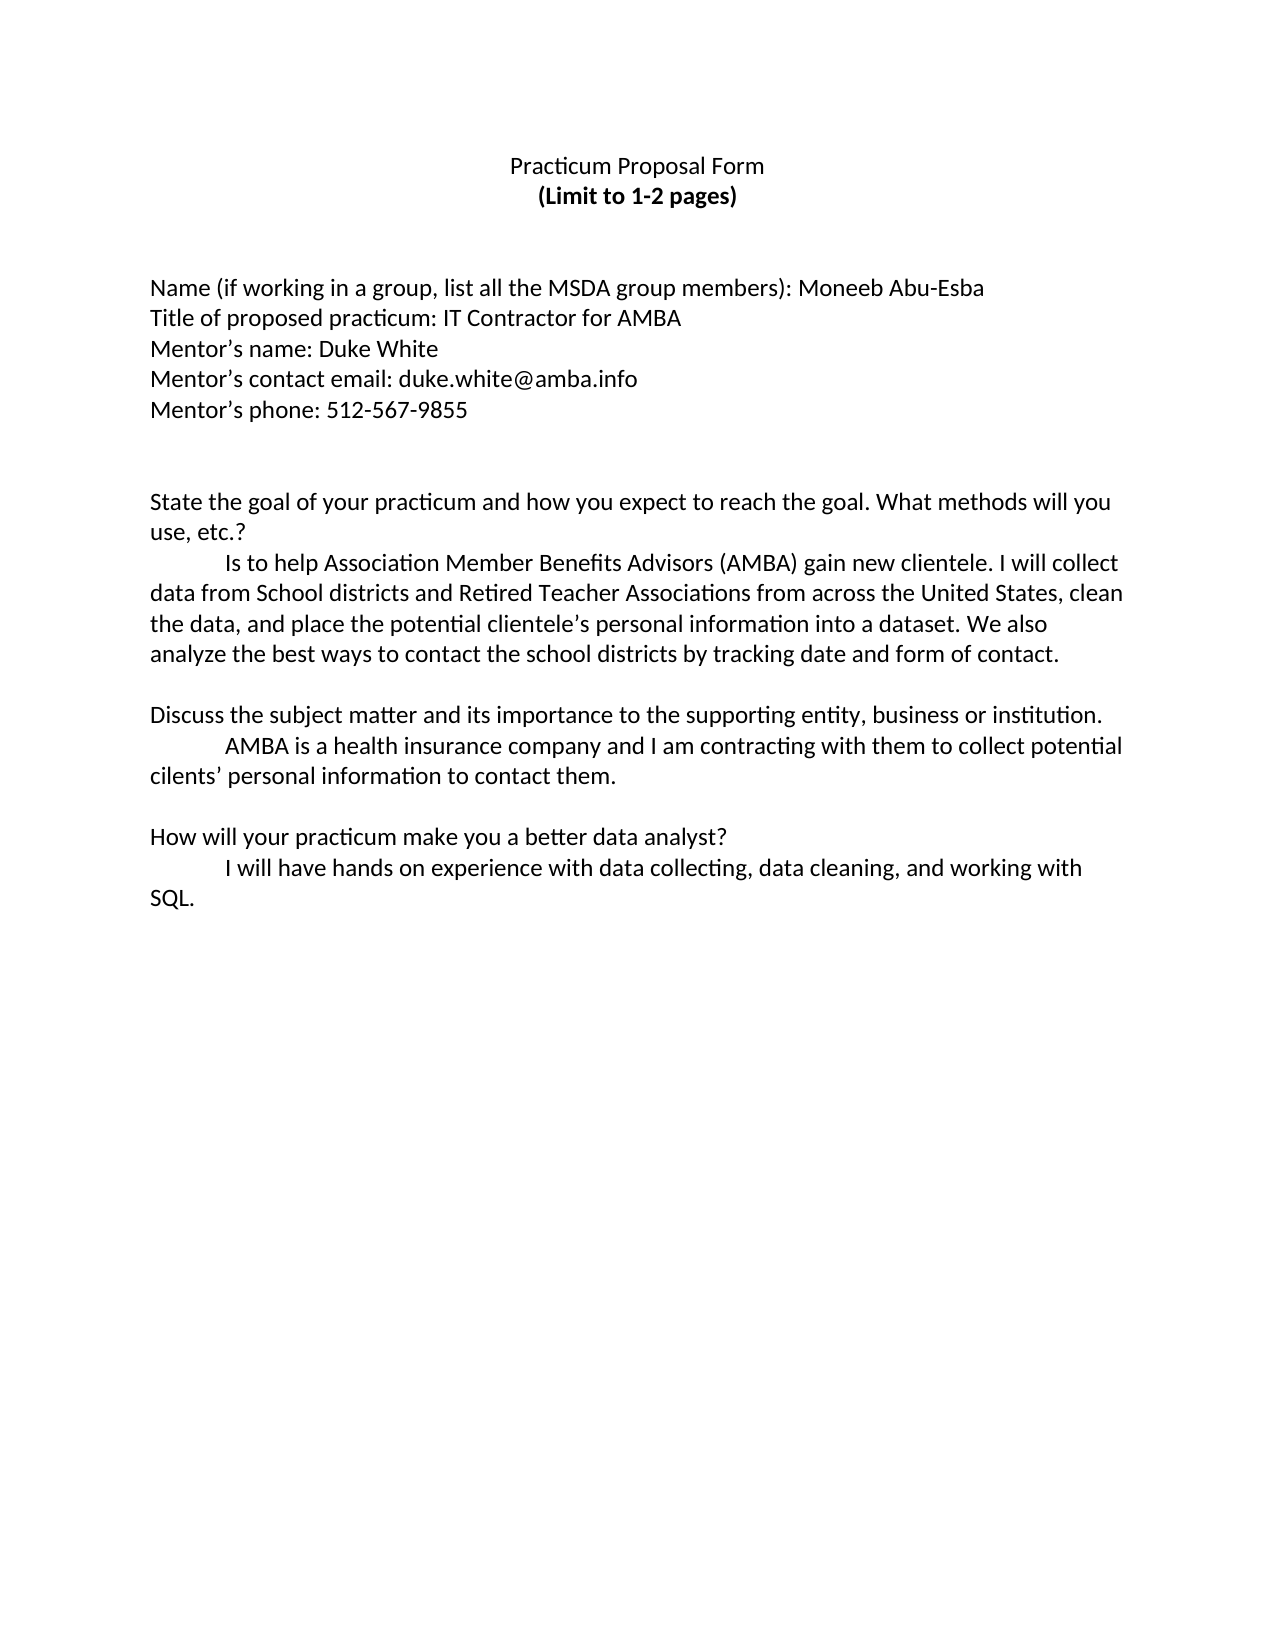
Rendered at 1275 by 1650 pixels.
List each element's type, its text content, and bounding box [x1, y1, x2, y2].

text Practicum Proposal Form [150, 150, 1125, 181]
text Mentor’s name: Duke White [150, 333, 1125, 364]
text Mentor’s phone: 512-567-9855 [150, 394, 1125, 425]
text AMBA is a health insurance company and I am contracting with them to collect potential cilents’ personal information to contact them. [150, 730, 1125, 791]
text Title of proposed practicum: IT Contractor for AMBA [150, 303, 1125, 333]
text Name (if working in a group, list all the MSDA group members): Moneeb Abu-Esba [150, 272, 1125, 303]
text I will have hands on experience with data collecting, data cleaning, and working with SQL. [150, 852, 1125, 913]
text How will your practicum make you a better data analyst? [150, 821, 1125, 852]
text Is to help Association Member Benefits Advisors (AMBA) gain new clientele. I will collect data from School districts and Retired Teacher Associations from across the United States, clean the data, and place the potential clientele’s personal information into a dataset. We also analyze the best ways to contact the school districts by tracking date and form of contact. [150, 547, 1125, 669]
text (Limit to 1-2 pages) [150, 181, 1125, 211]
text State the goal of your practicum and how you expect to reach the goal. What methods will you use, etc.? [150, 486, 1125, 547]
text Mentor’s contact email: duke.white@amba.info [150, 364, 1125, 394]
text Discuss the subject matter and its importance to the supporting entity, business or institution. [150, 699, 1125, 730]
